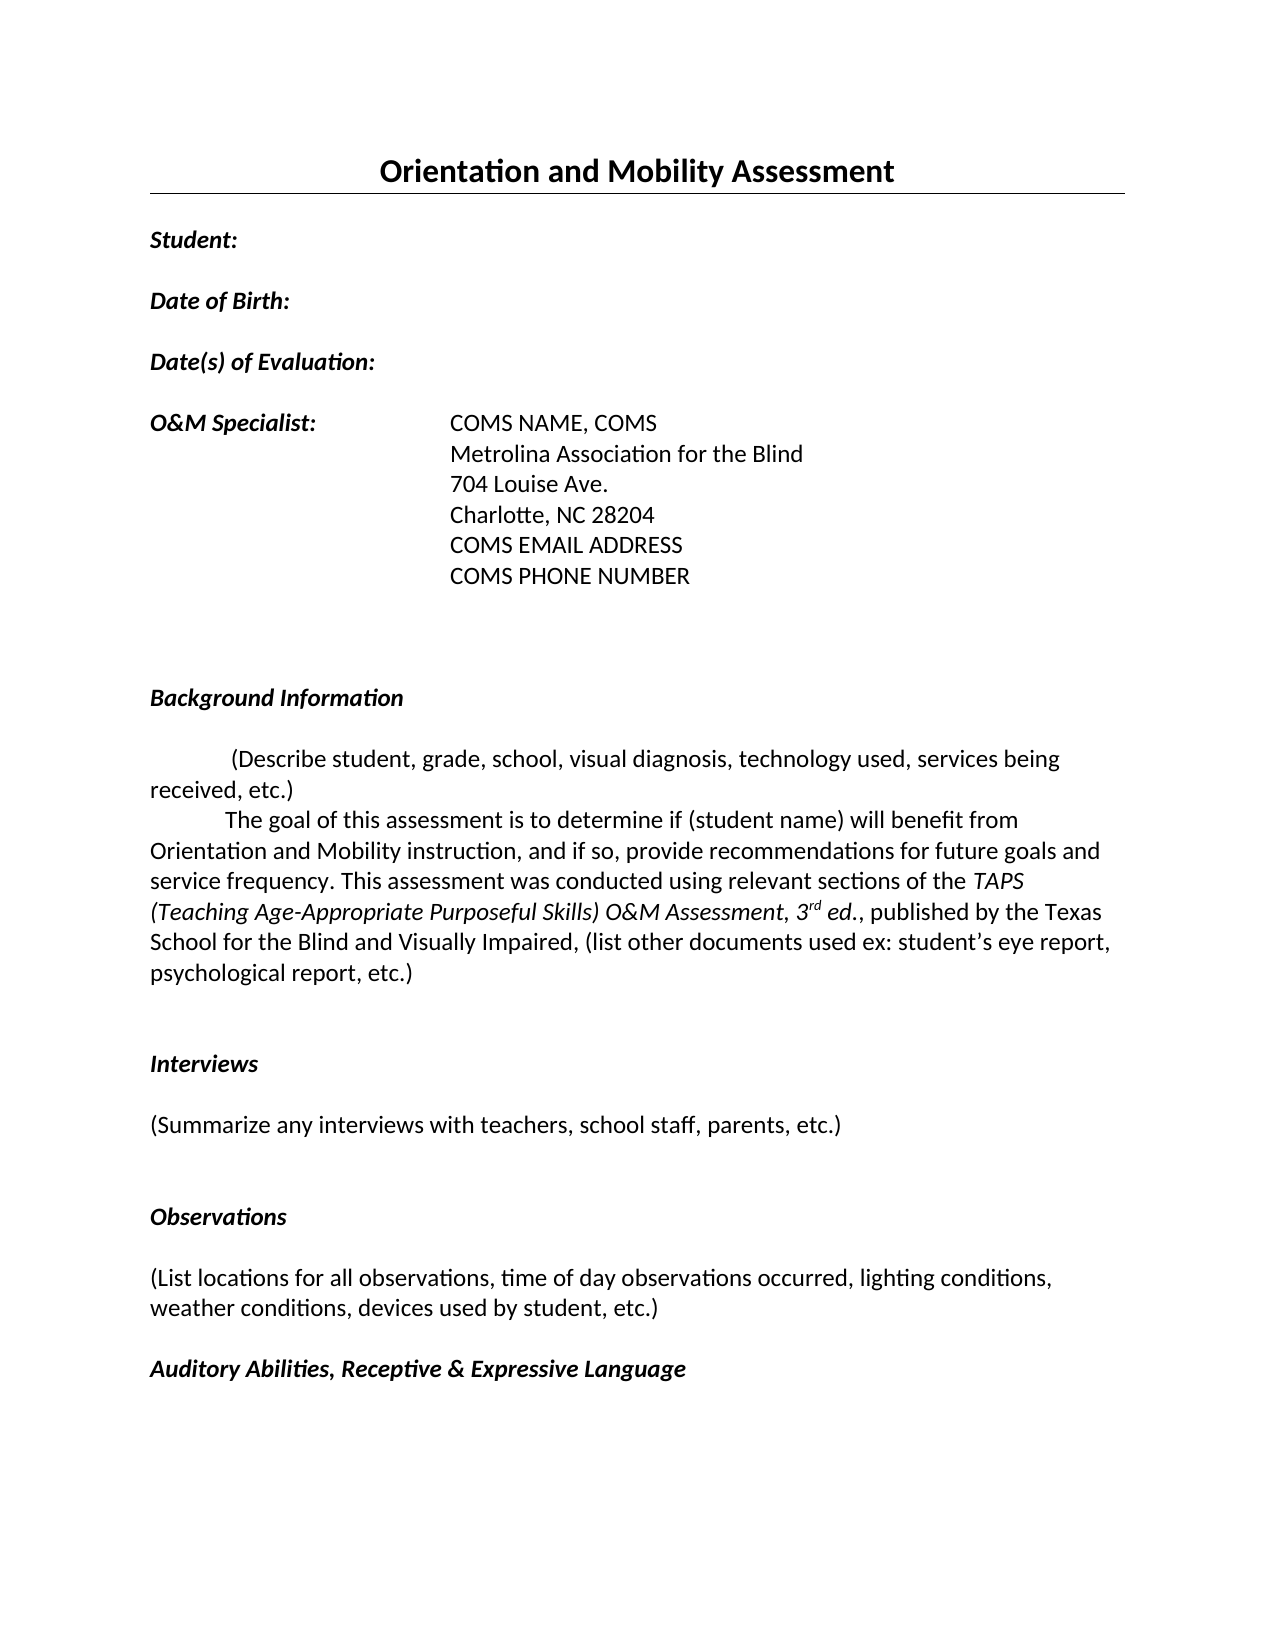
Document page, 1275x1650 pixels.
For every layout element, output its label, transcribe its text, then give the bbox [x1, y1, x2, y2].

text (List locations for all observations, time of day observations occurred, lighting conditions, weather conditions, devices used by student, etc.) [150, 1262, 1125, 1323]
text Background Information [150, 682, 1125, 713]
text Observations [150, 1201, 1125, 1232]
text 704 Louise Ave. [150, 468, 1125, 499]
text O&M Specialist: COMS NAME, COMS [150, 407, 1125, 438]
text COMS PHONE NUMBER [150, 560, 1125, 591]
text The goal of this assessment is to determine if (student name) will benefit from Orientation and Mobility instruction, and if so, provide recommendations for future goals and service frequency. This assessment was conducted using relevant sections of the TAPS (Teaching Age-Appropriate Purposeful Skills) O&M Assessment, 3rd ed., published by the Texas School for the Blind and Visually Impaired, (list other documents used ex: student’s eye report, psychological report, etc.) [150, 804, 1125, 987]
text Charlotte, NC 28204 [150, 499, 1125, 529]
text (Describe student, grade, school, visual diagnosis, technology used, services being received, etc.) [150, 743, 1125, 804]
text Auditory Abilities, Receptive & Expressive Language [150, 1354, 1125, 1384]
text Date(s) of Evaluation: [150, 346, 1125, 377]
text Orientation and Mobility Assessment [150, 150, 1125, 193]
text (Summarize any interviews with teachers, school staff, parents, etc.) [150, 1109, 1125, 1140]
text Student: [150, 224, 1125, 255]
text Date of Birth: [150, 285, 1125, 316]
text Metrolina Association for the Blind [150, 438, 1125, 468]
text Interviews [150, 1048, 1125, 1079]
text COMS EMAIL ADDRESS [150, 529, 1125, 560]
